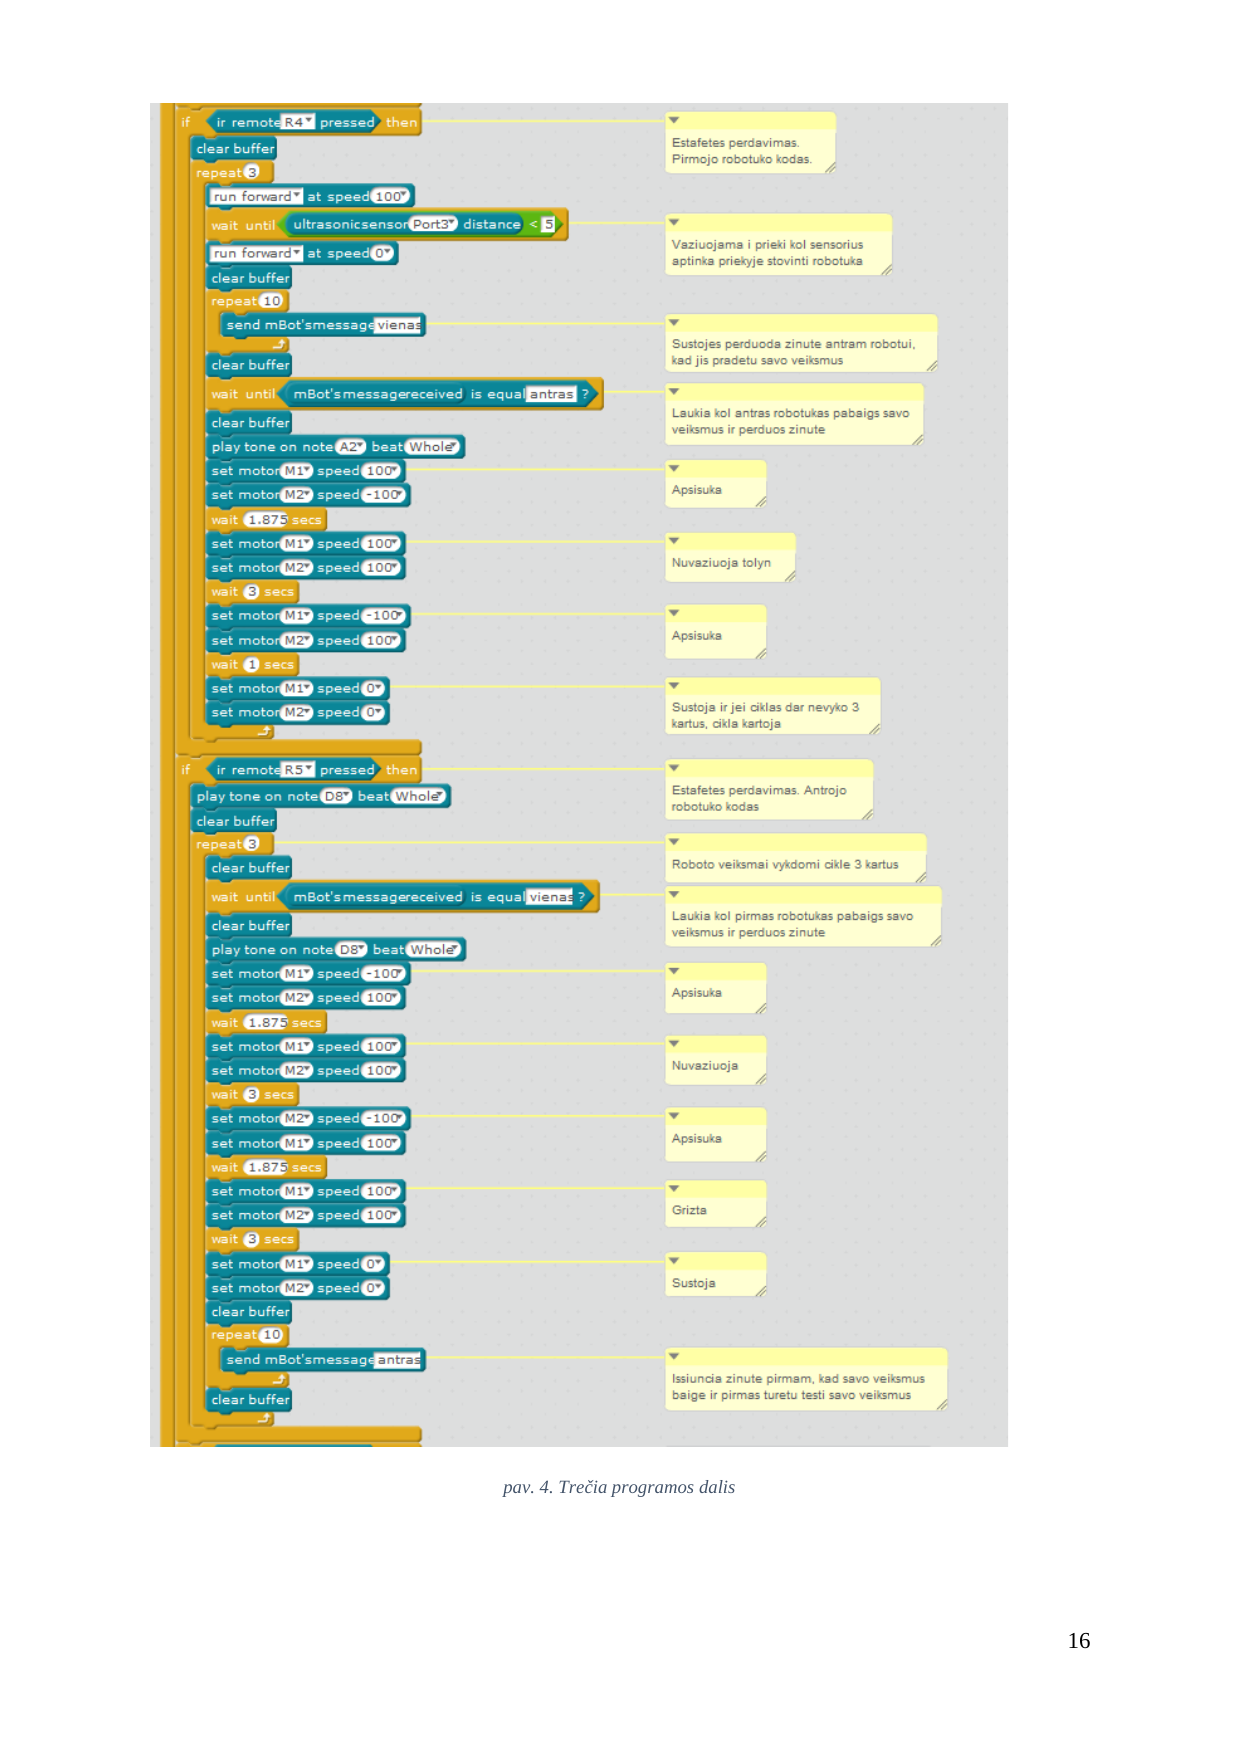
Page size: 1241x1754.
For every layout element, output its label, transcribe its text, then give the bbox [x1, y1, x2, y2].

text pav. 4. Trečia programos dalis [150, 1476, 1090, 1498]
picture [150, 103, 1009, 1447]
